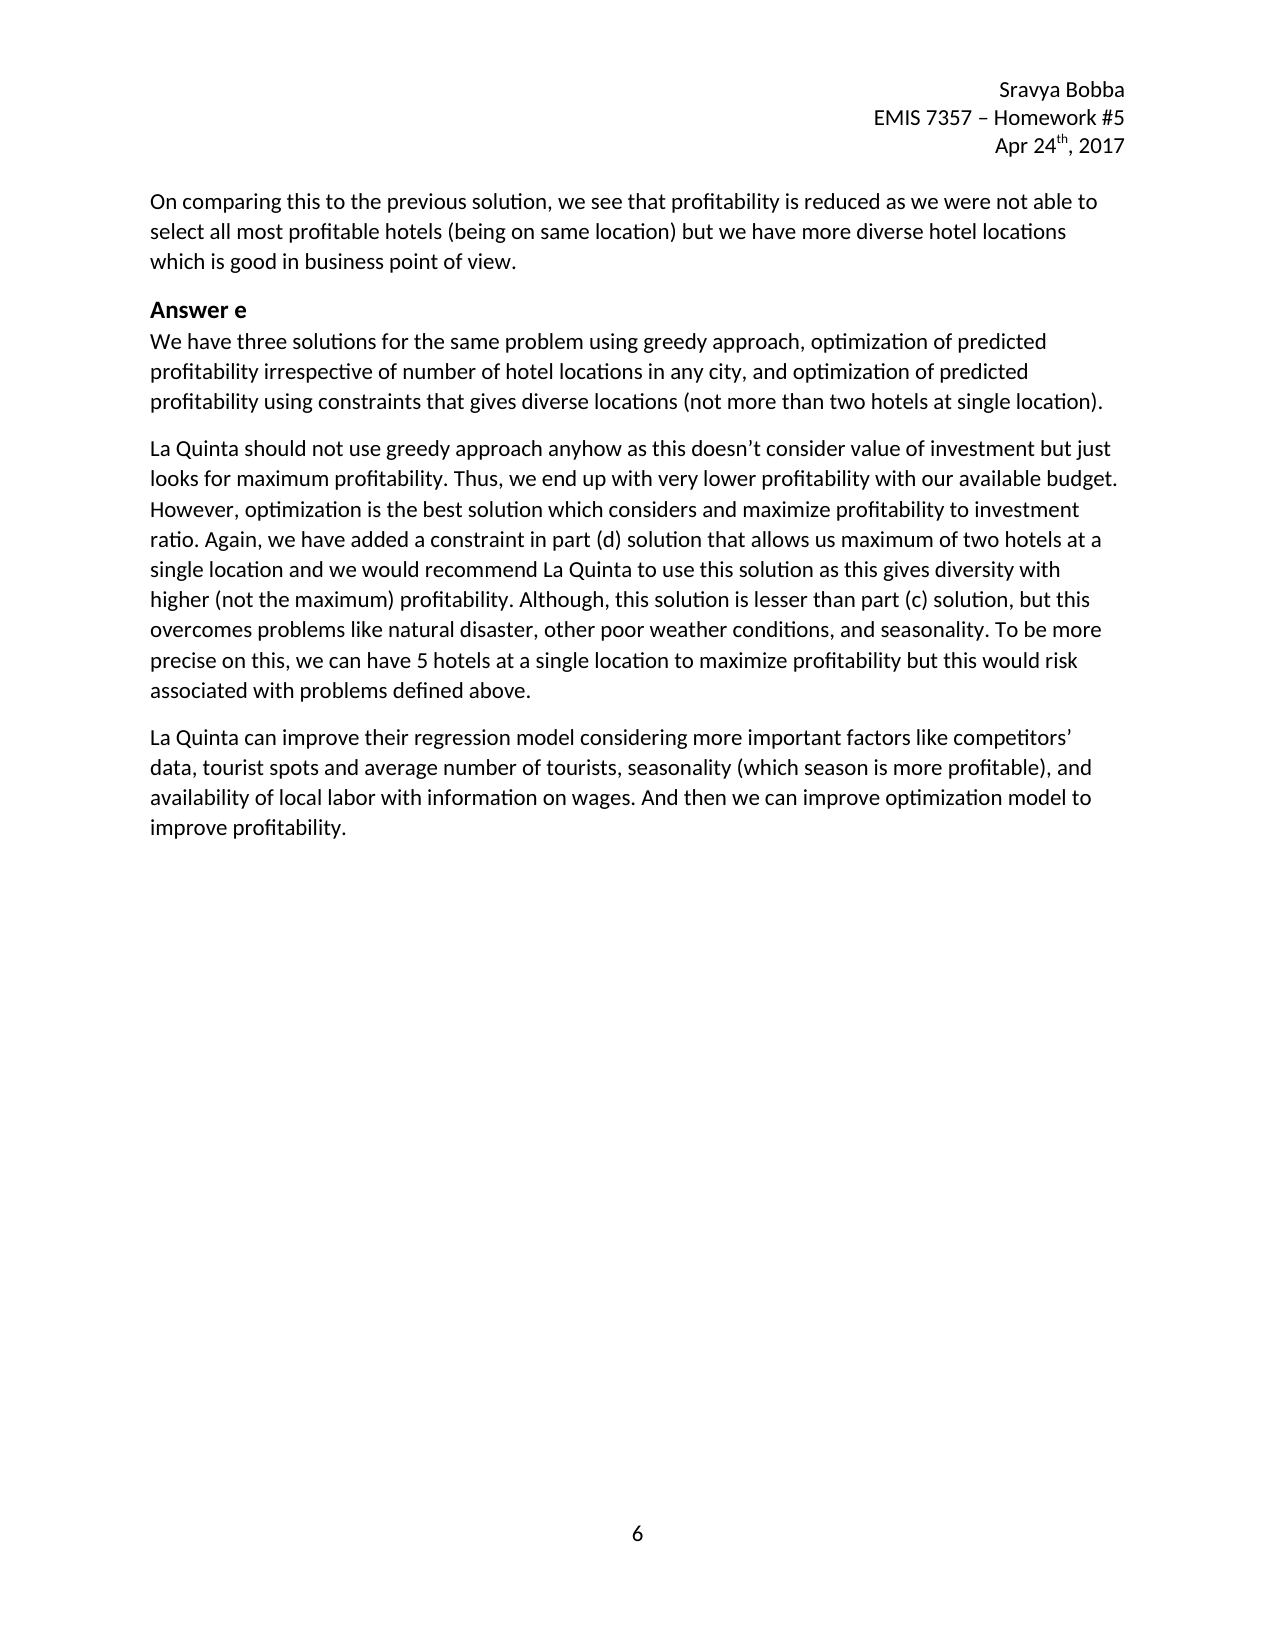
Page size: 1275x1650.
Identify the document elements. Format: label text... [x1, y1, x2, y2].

text La Quinta should not use greedy approach anyhow as this doesn’t consider value of investment but just looks for maximum profitability. Thus, we end up with very lower profitability with our available budget. However, optimization is the best solution which considers and maximize profitability to investment ratio. Again, we have added a constraint in part (d) solution that allows us maximum of two hotels at a single location and we would recommend La Quinta to use this solution as this gives diversity with higher (not the maximum) profitability. Although, this solution is lesser than part (c) solution, but this overcomes problems like natural disaster, other poor weather conditions, and seasonality. To be more precise on this, we can have 5 hotels at a single location to maximize profitability but this would risk associated with problems defined above. [150, 434, 1125, 704]
text La Quinta can improve their regression model considering more important factors like competitors’ data, tourist spots and average number of tourists, seasonality (which season is more profitable), and availability of local labor with information on wages. And then we can improve optimization model to improve profitability. [150, 723, 1125, 842]
text Answer e We have three solutions for the same problem using greedy approach, optimization of predicted profitability irrespective of number of hotel locations in any city, and optimization of predicted profitability using constraints that gives diverse locations (not more than two hotels at single location). [150, 294, 1125, 416]
text On comparing this to the previous solution, we see that profitability is reduced as we were not able to select all most profitable hotels (being on same location) but we have more diverse hotel locations which is good in business point of view. [150, 187, 1125, 276]
